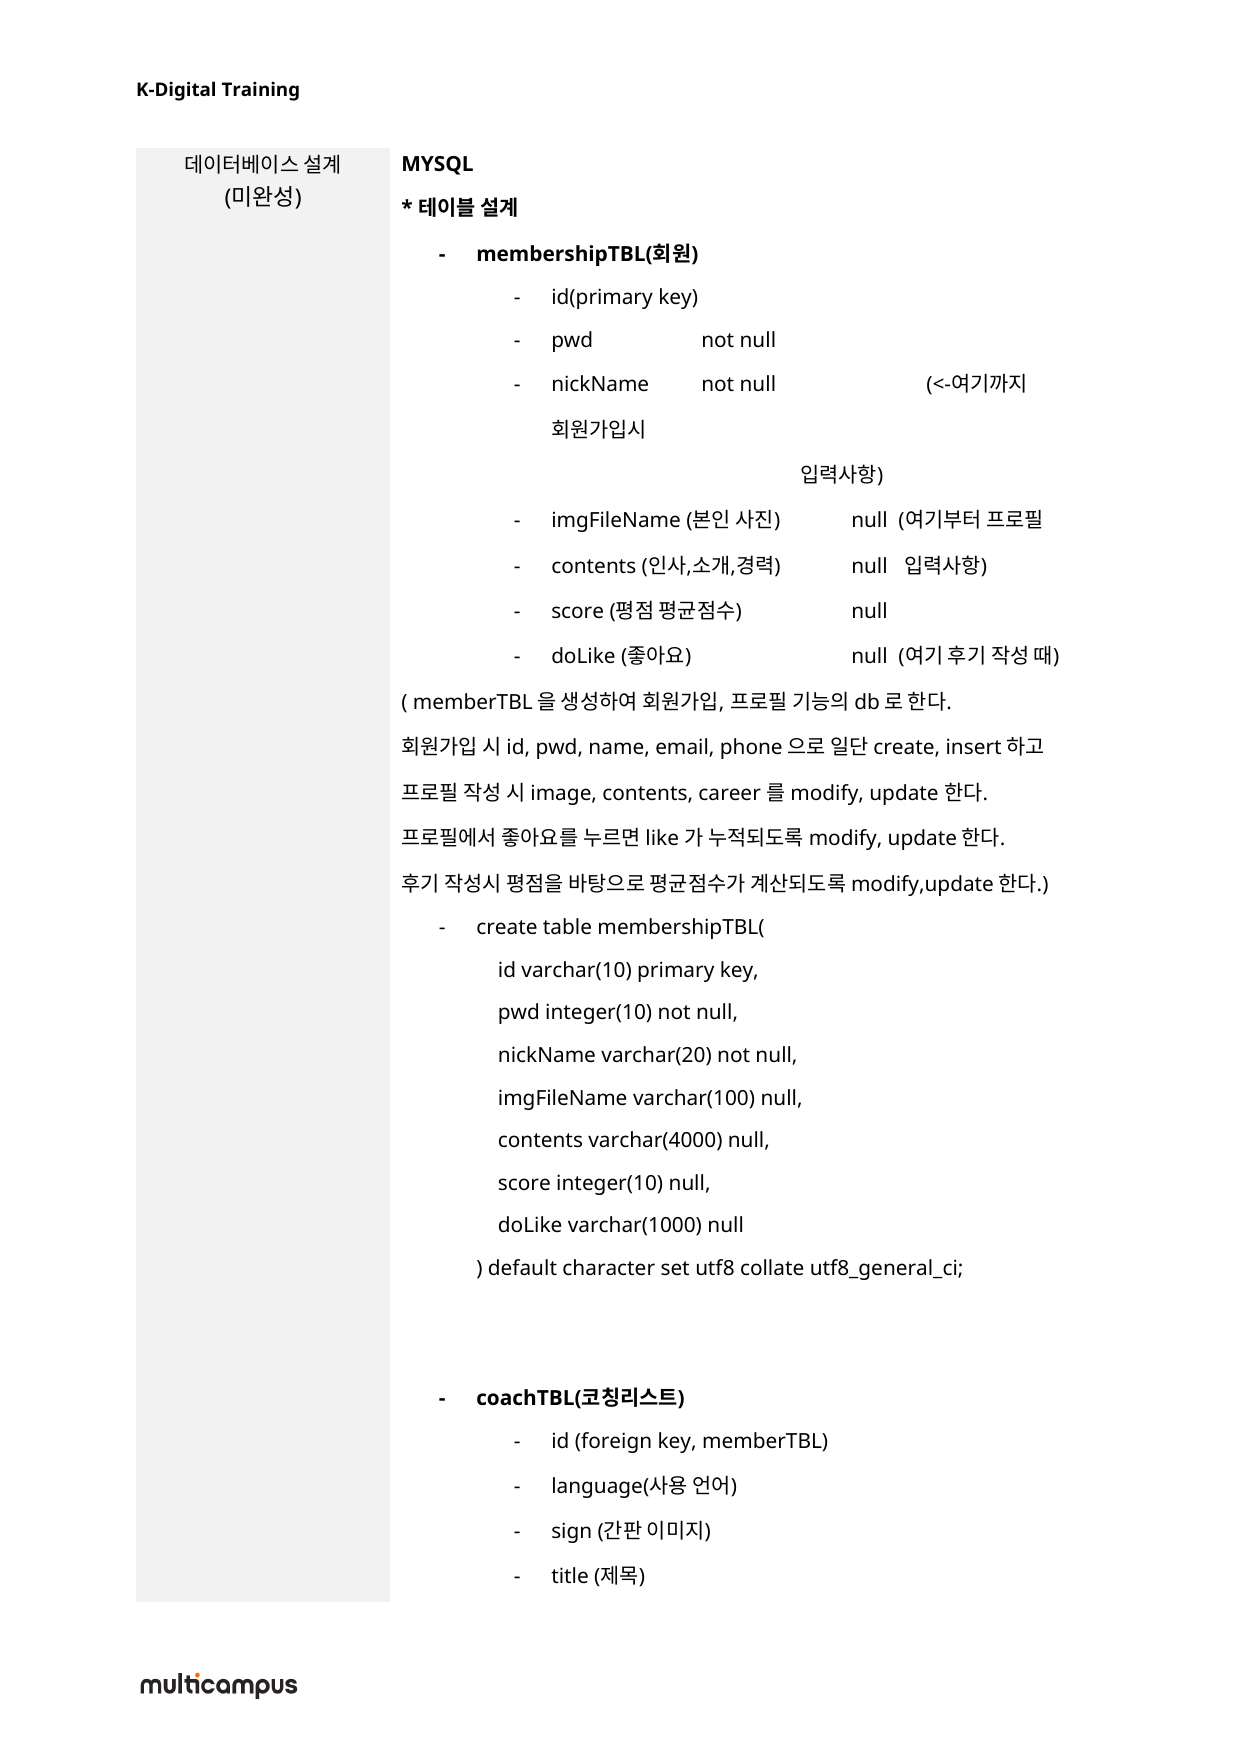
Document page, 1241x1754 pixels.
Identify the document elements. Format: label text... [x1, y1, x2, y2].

picture [135, 1665, 299, 1701]
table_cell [390, 148, 1106, 1602]
table_cell 데이터베이스 설계 (미완성) [136, 148, 390, 1602]
